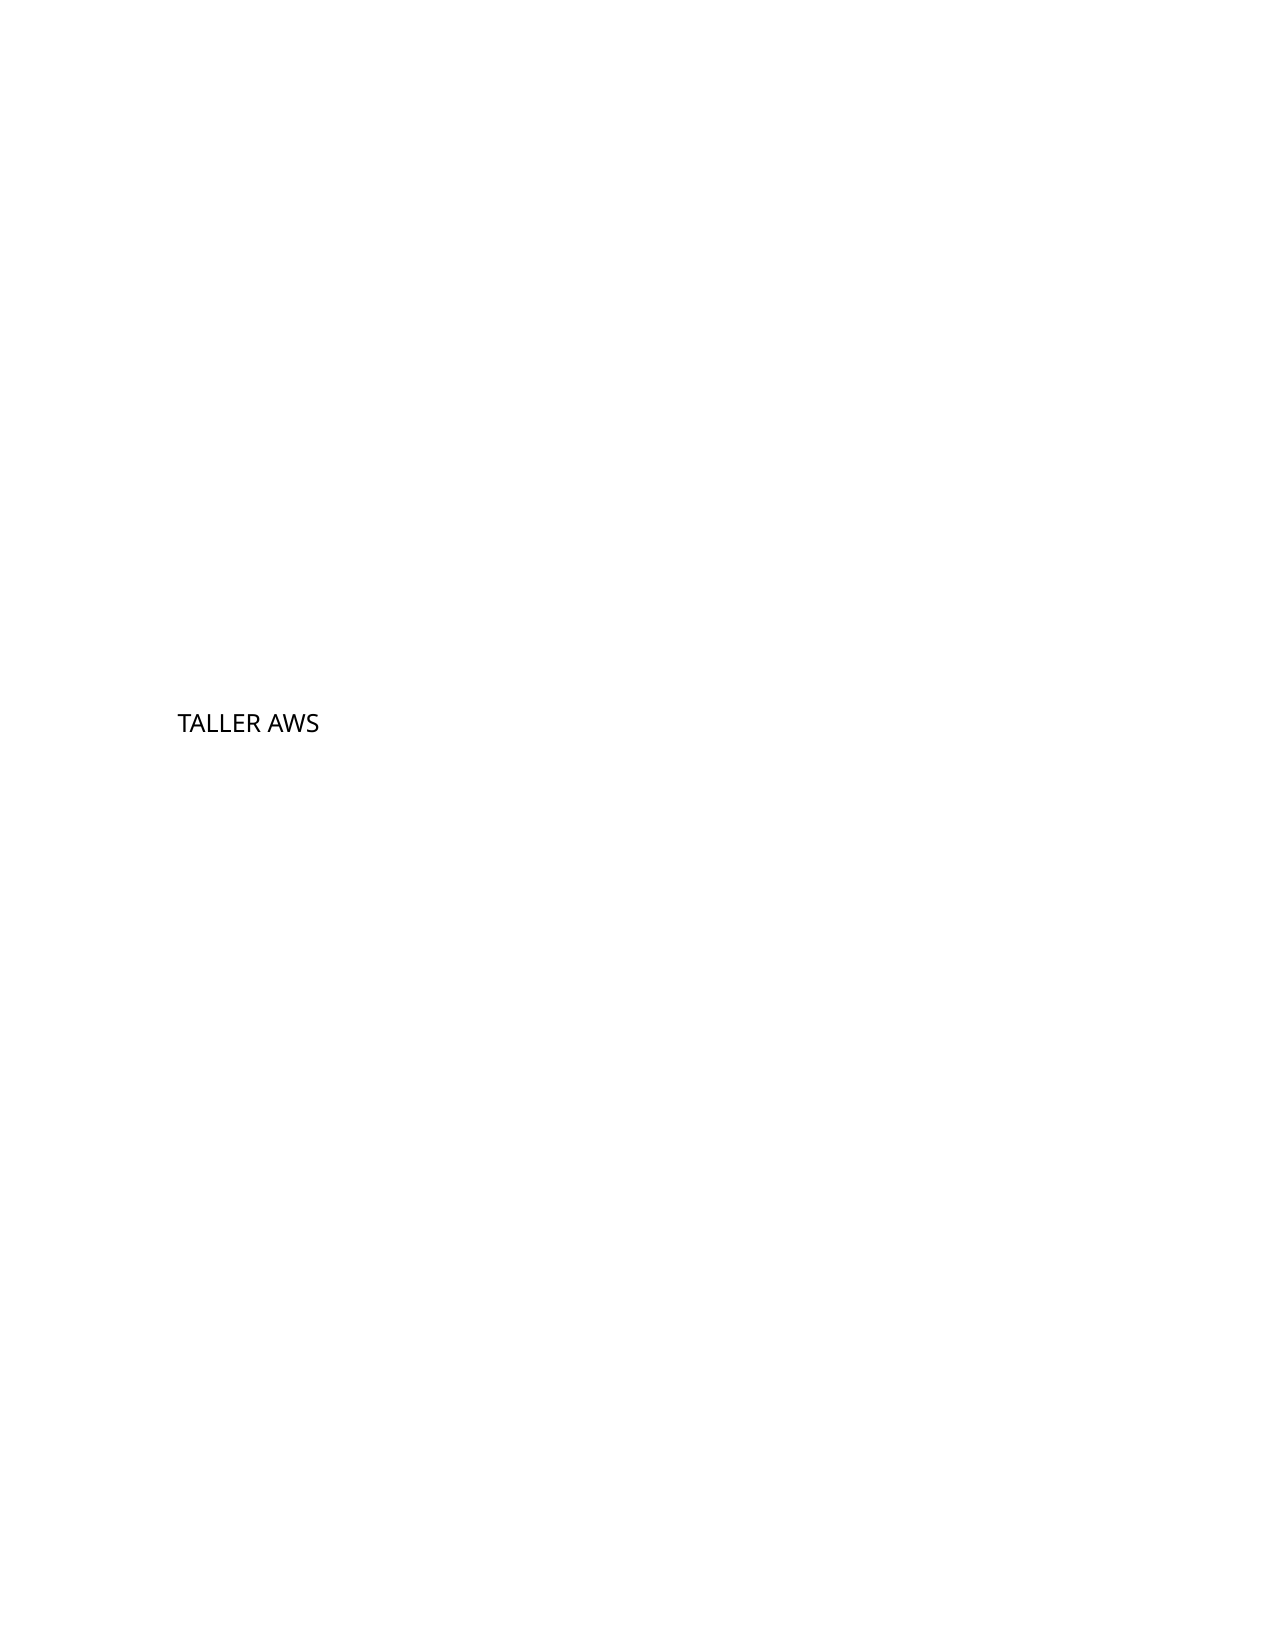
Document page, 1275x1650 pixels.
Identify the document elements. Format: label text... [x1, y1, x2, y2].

text TALLER AWS [177, 706, 1098, 740]
